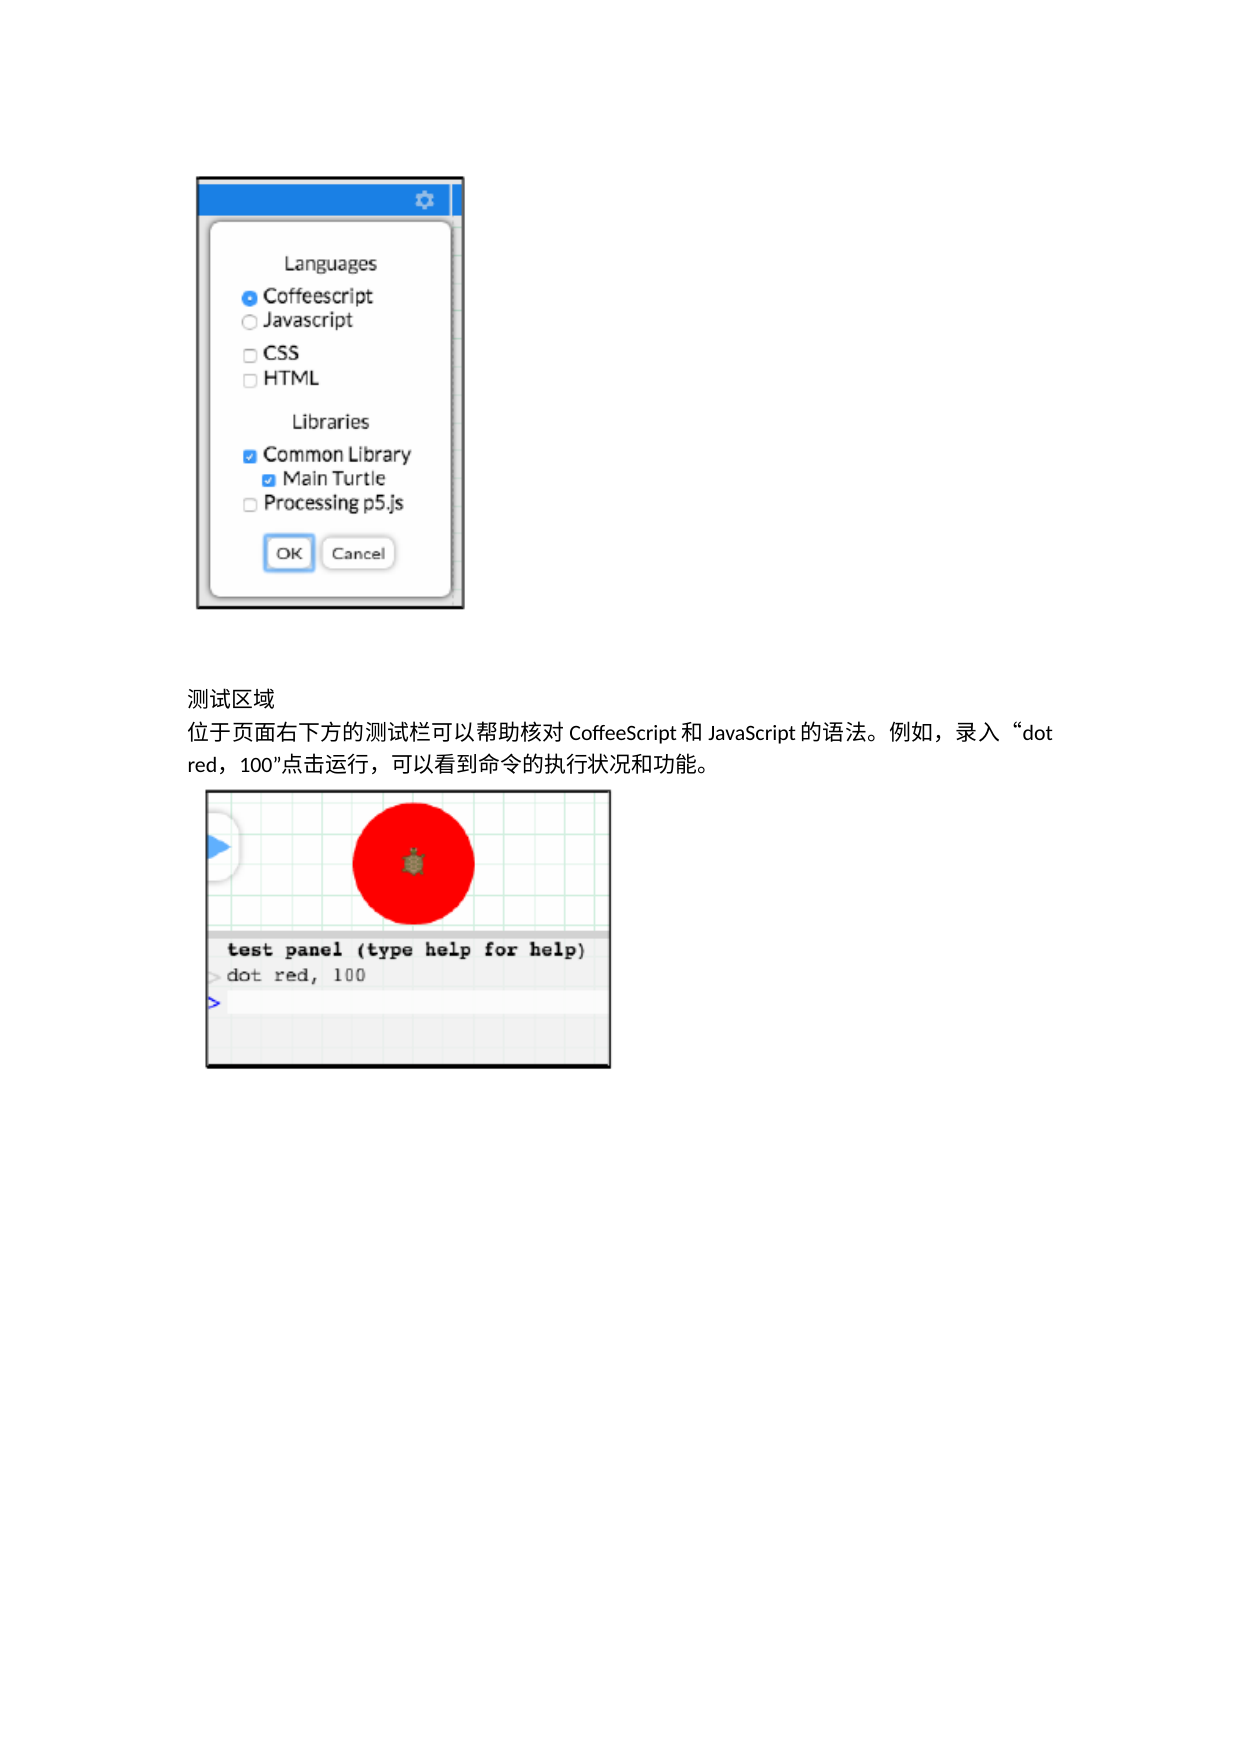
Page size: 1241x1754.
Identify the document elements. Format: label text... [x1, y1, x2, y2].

text 测试区域 [187, 682, 1053, 714]
picture [187, 779, 619, 1080]
text 位于页面右下方的测试栏可以帮助核对CoffeeScript和JavaScript的语法。例如，录入“dot red，100”点击运行，可以看到命令的执行状况和功能。 [187, 714, 1053, 779]
picture [187, 162, 476, 622]
